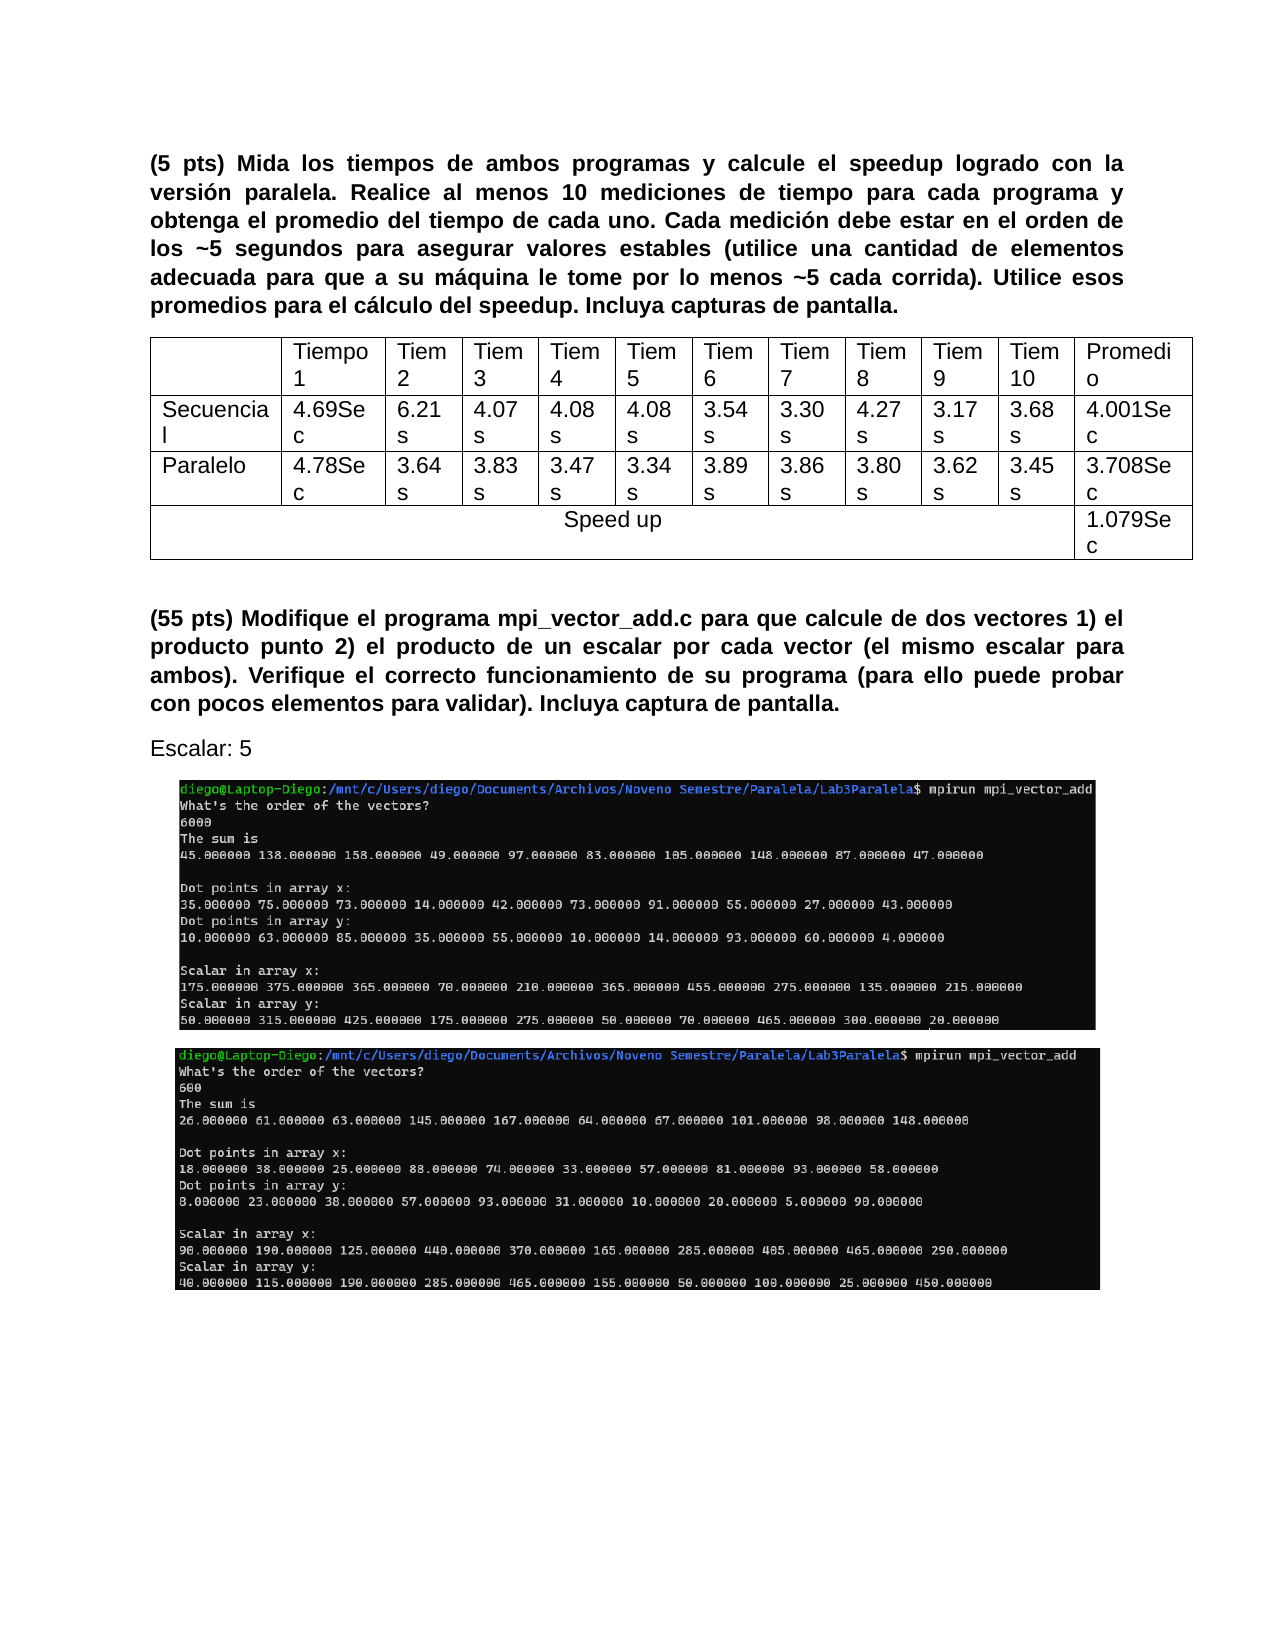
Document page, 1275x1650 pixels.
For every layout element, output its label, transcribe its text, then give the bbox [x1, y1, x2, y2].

table_header Tiem 2 [386, 338, 462, 395]
table_cell Paralelo [151, 452, 281, 505]
table_cell Secuencial [151, 396, 281, 451]
table_header Tiem 10 [999, 338, 1074, 395]
table_cell 4.001Sec [1075, 396, 1192, 451]
table_header Tiem 3 [463, 338, 538, 395]
table_cell 4.27s [846, 396, 921, 451]
text Escalar: 5 [150, 735, 1125, 761]
table_cell 3.83s [463, 452, 538, 505]
table_cell 4.08s [616, 396, 692, 451]
table_cell Speed up [151, 506, 1074, 558]
table_cell 3.30s [769, 396, 845, 451]
table_cell 3.89s [693, 452, 768, 505]
table_header Tiem 9 [922, 338, 998, 395]
table_cell 3.54s [693, 396, 768, 451]
table_header Tiem 5 [616, 338, 692, 395]
table_header Tiem 4 [539, 338, 615, 395]
table_cell 4.78Sec [282, 452, 385, 505]
table_cell 3.80s [846, 452, 921, 505]
table_cell 3.62s [922, 452, 998, 505]
table_cell 3.17s [922, 396, 998, 451]
table_cell 1.079Sec [1075, 506, 1192, 558]
table_cell 3.86s [769, 452, 845, 505]
table_cell 3.68s [999, 396, 1074, 451]
text (5 pts) Mida los tiempos de ambos programas y calcule el speedup logrado con la versión paralela. Realice al menos 10 mediciones de tiempo para cada programa y obtenga el promedio del tiempo de cada uno. Cada medición debe estar en el orden de los ~5 segundos para asegurar valores estables (utilice una cantidad de elementos adecuada para que a su máquina le tome por lo menos ~5 cada corrida). Utilice esos promedios para el cálculo del speedup. Incluya capturas de pantalla. [150, 150, 1125, 318]
table_header Promedio [1075, 338, 1192, 395]
table_header Tiem 7 [769, 338, 845, 395]
table_cell 3.45s [999, 452, 1074, 505]
table_header Tiempo 1 [282, 338, 385, 395]
table_header Tiem 8 [846, 338, 921, 395]
table_cell 6.21s [386, 396, 462, 451]
picture [175, 1048, 1100, 1290]
picture [179, 780, 1096, 1030]
table_header Tiem 6 [693, 338, 768, 395]
table_cell 4.07s [463, 396, 538, 451]
table_cell 3.47s [539, 452, 615, 505]
table_cell 3.64s [386, 452, 462, 505]
text (55 pts) Modifique el programa mpi_vector_add.c para que calcule de dos vectores 1) el producto punto 2) el producto de un escalar por cada vector (el mismo escalar para ambos). Verifique el correcto funcionamiento de su programa (para ello puede probar con pocos elementos para validar). Incluya captura de pantalla. [150, 605, 1125, 716]
table_cell 4.08s [539, 396, 615, 451]
table_header [151, 338, 281, 395]
table_cell 3.708Sec [1075, 452, 1192, 505]
table_cell 3.34s [616, 452, 692, 505]
table_cell 4.69Sec [282, 396, 385, 451]
